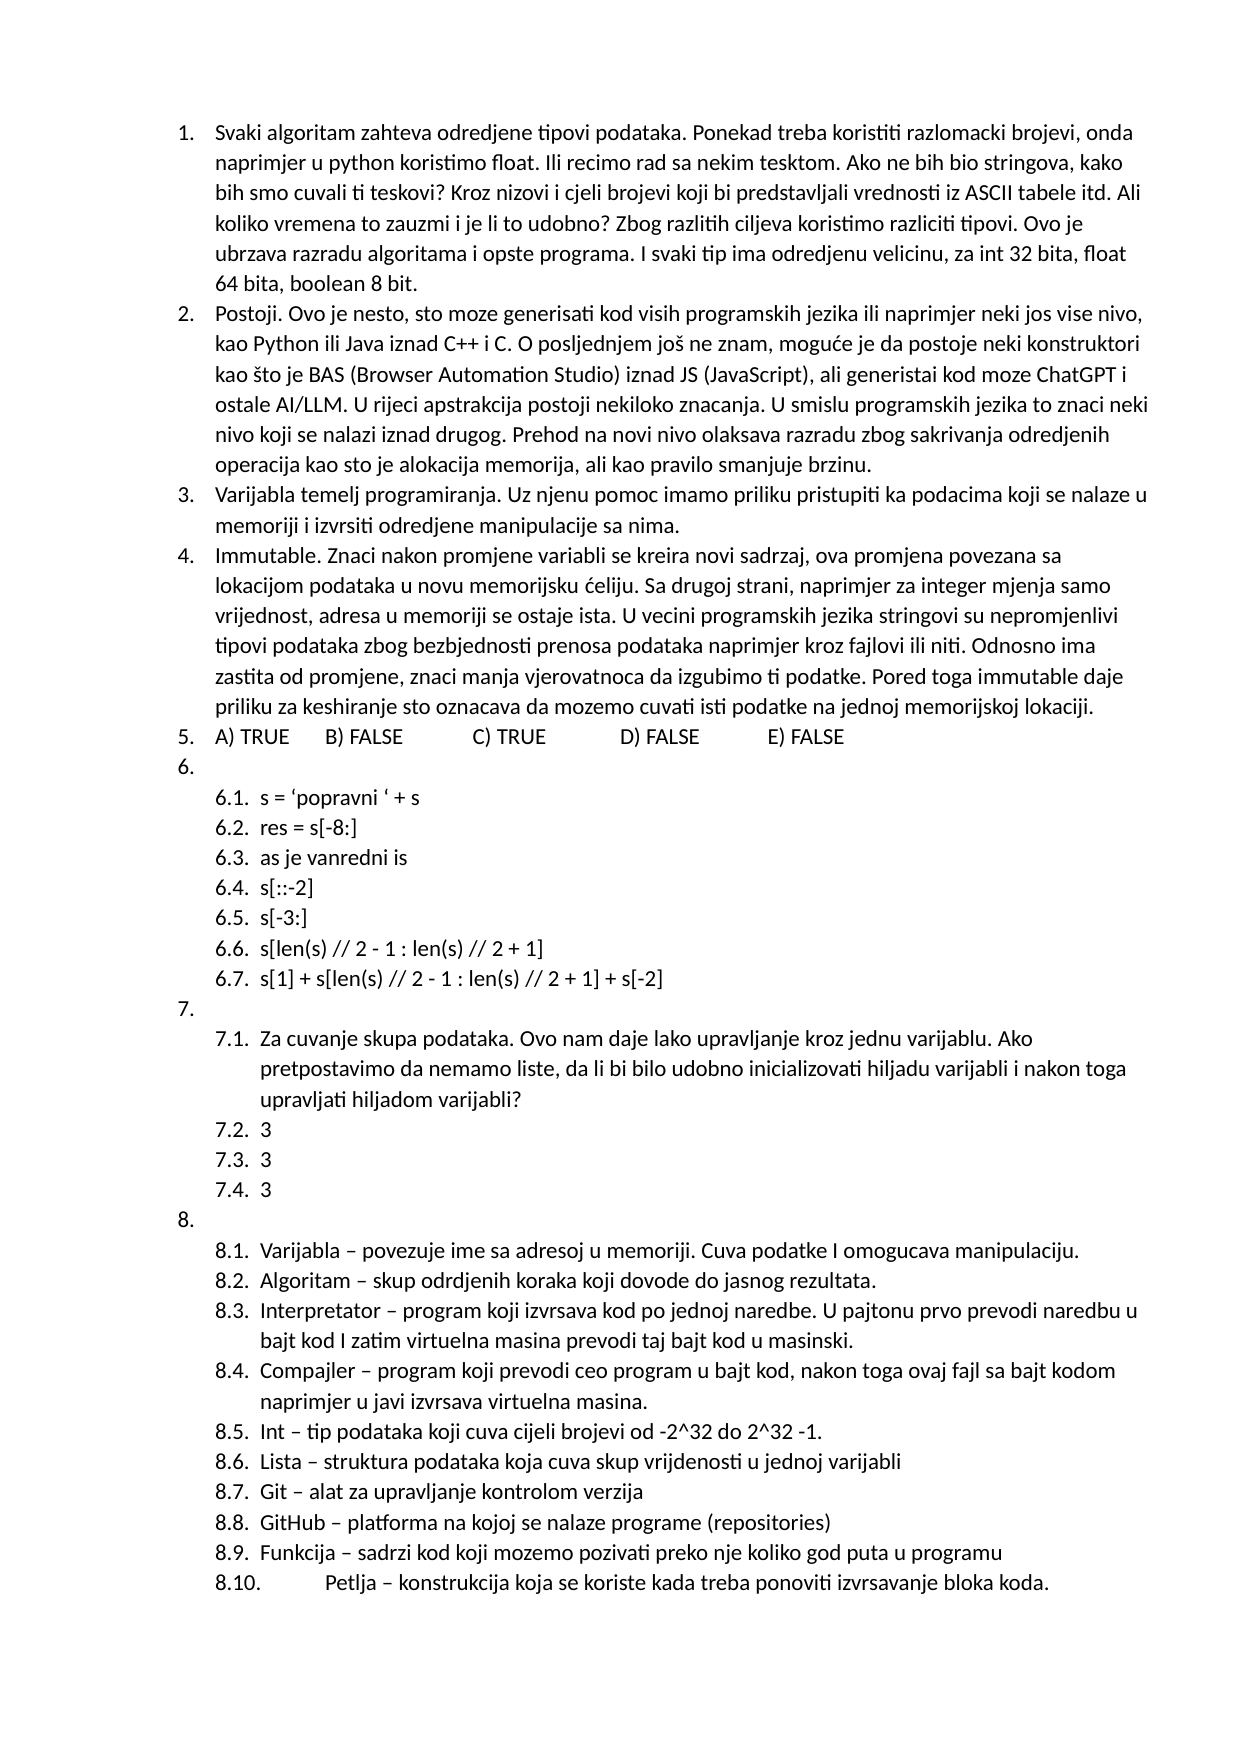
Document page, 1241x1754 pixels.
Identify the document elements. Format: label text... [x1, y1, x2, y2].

list 3 [215, 1145, 1152, 1173]
list Postoji. Ovo je nesto, sto moze generisati kod visih programskih jezika ili naprimjer neki jos vise nivo, kao Python ili Java iznad C++ i C. O posljednjem još ne znam, moguće je da postoje neki konstruktori kao što je BAS (Browser Automation Studio) iznad JS (JavaScript), ali generistai kod moze ChatGPT i ostale AI/LLM. U rijeci apstrakcija postoji nekiloko znacanja. U smislu programskih jezika to znaci neki nivo koji se nalazi iznad drugog. Prehod na novi nivo olaksava razradu zbog sakrivanja odredjenih operacija kao sto je alokacija memorija, ali kao pravilo smanjuje brzinu. [177, 299, 1152, 478]
list GitHub – platforma na kojoj se nalaze programe (repositories) [215, 1508, 1152, 1536]
list Interpretator – program koji izvrsava kod po jednoj naredbe. U pajtonu prvo prevodi naredbu u bajt kod I zatim virtuelna masina prevodi taj bajt kod u masinski. [215, 1296, 1152, 1354]
list Compajler – program koji prevodi ceo program u bajt kod, nakon toga ovaj fajl sa bajt kodom naprimjer u javi izvrsava virtuelna masina. [215, 1357, 1152, 1415]
list Immutable. Znaci nakon promjene variabli se kreira novi sadrzaj, ova promjena povezana sa lokacijom podataka u novu memorijsku ćeliju. Sa drugoj strani, naprimjer za integer mjenja samo vrijednost, adresa u memoriji se ostaje ista. U vecini programskih jezika stringovi su nepromjenlivi tipovi podataka zbog bezbjednosti prenosa podataka naprimjer kroz fajlovi ili niti. Odnosno ima zastita od promjene, znaci manja vjerovatnoca da izgubimo ti podatke. Pored toga immutable daje priliku za keshiranje sto oznacava da mozemo cuvati isti podatke na jednoj memorijskoj lokaciji. [177, 541, 1152, 720]
list Funkcija – sadrzi kod koji mozemo pozivati preko nje koliko god puta u programu [215, 1538, 1152, 1566]
list Int – tip podataka koji cuva cijeli brojevi od -2^32 do 2^32 -1. [215, 1417, 1152, 1445]
list s = ‘popravni ‘ + s [215, 783, 1152, 811]
list as je vanredni is [215, 843, 1152, 871]
list Algoritam – skup odrdjenih koraka koji dovode do jasnog rezultata. [215, 1266, 1152, 1294]
list A) TRUE B) FALSE C) TRUE D) FALSE E) FALSE [177, 722, 1152, 750]
list res = s[-8:] [215, 813, 1152, 841]
list s[::-2] [215, 873, 1152, 901]
list s[len(s) // 2 - 1 : len(s) // 2 + 1] [215, 934, 1152, 962]
list s[-3:] [215, 903, 1152, 932]
list s[1] + s[len(s) // 2 - 1 : len(s) // 2 + 1] + s[-2] [215, 964, 1152, 992]
list Svaki algoritam zahteva odredjene tipovi podataka. Ponekad treba koristiti razlomacki brojevi, onda naprimjer u python koristimo float. Ili recimo rad sa nekim tesktom. Ako ne bih bio stringova, kako bih smo cuvali ti teskovi? Kroz nizovi i cjeli brojevi koji bi predstavljali vrednosti iz ASCII tabele itd. Ali koliko vremena to zauzmi i je li to udobno? Zbog razlitih ciljeva koristimo razliciti tipovi. Ovo je ubrzava razradu algoritama i opste programa. I svaki tip ima odredjenu velicinu, za int 32 bita, float 64 bita, boolean 8 bit. [177, 118, 1152, 297]
list Lista – struktura podataka koja cuva skup vrijdenosti u jednoj varijabli [215, 1447, 1152, 1475]
list 3 [215, 1175, 1152, 1203]
list Varijabla temelj programiranja. Uz njenu pomoc imamo priliku pristupiti ka podacima koji se nalaze u memoriji i izvrsiti odredjene manipulacije sa nima. [177, 481, 1152, 539]
list Petlja – konstrukcija koja se koriste kada treba ponoviti izvrsavanje bloka koda. [215, 1568, 1152, 1596]
list 3 [215, 1115, 1152, 1143]
list Varijabla – povezuje ime sa adresoj u memoriji. Cuva podatke I omogucava manipulaciju. [215, 1236, 1152, 1264]
list Za cuvanje skupa podataka. Ovo nam daje lako upravljanje kroz jednu varijablu. Ako pretpostavimo da nemamo liste, da li bi bilo udobno inicializovati hiljadu varijabli i nakon toga upravljati hiljadom varijabli? [215, 1024, 1152, 1113]
list Git – alat za upravljanje kontrolom verzija [215, 1477, 1152, 1506]
